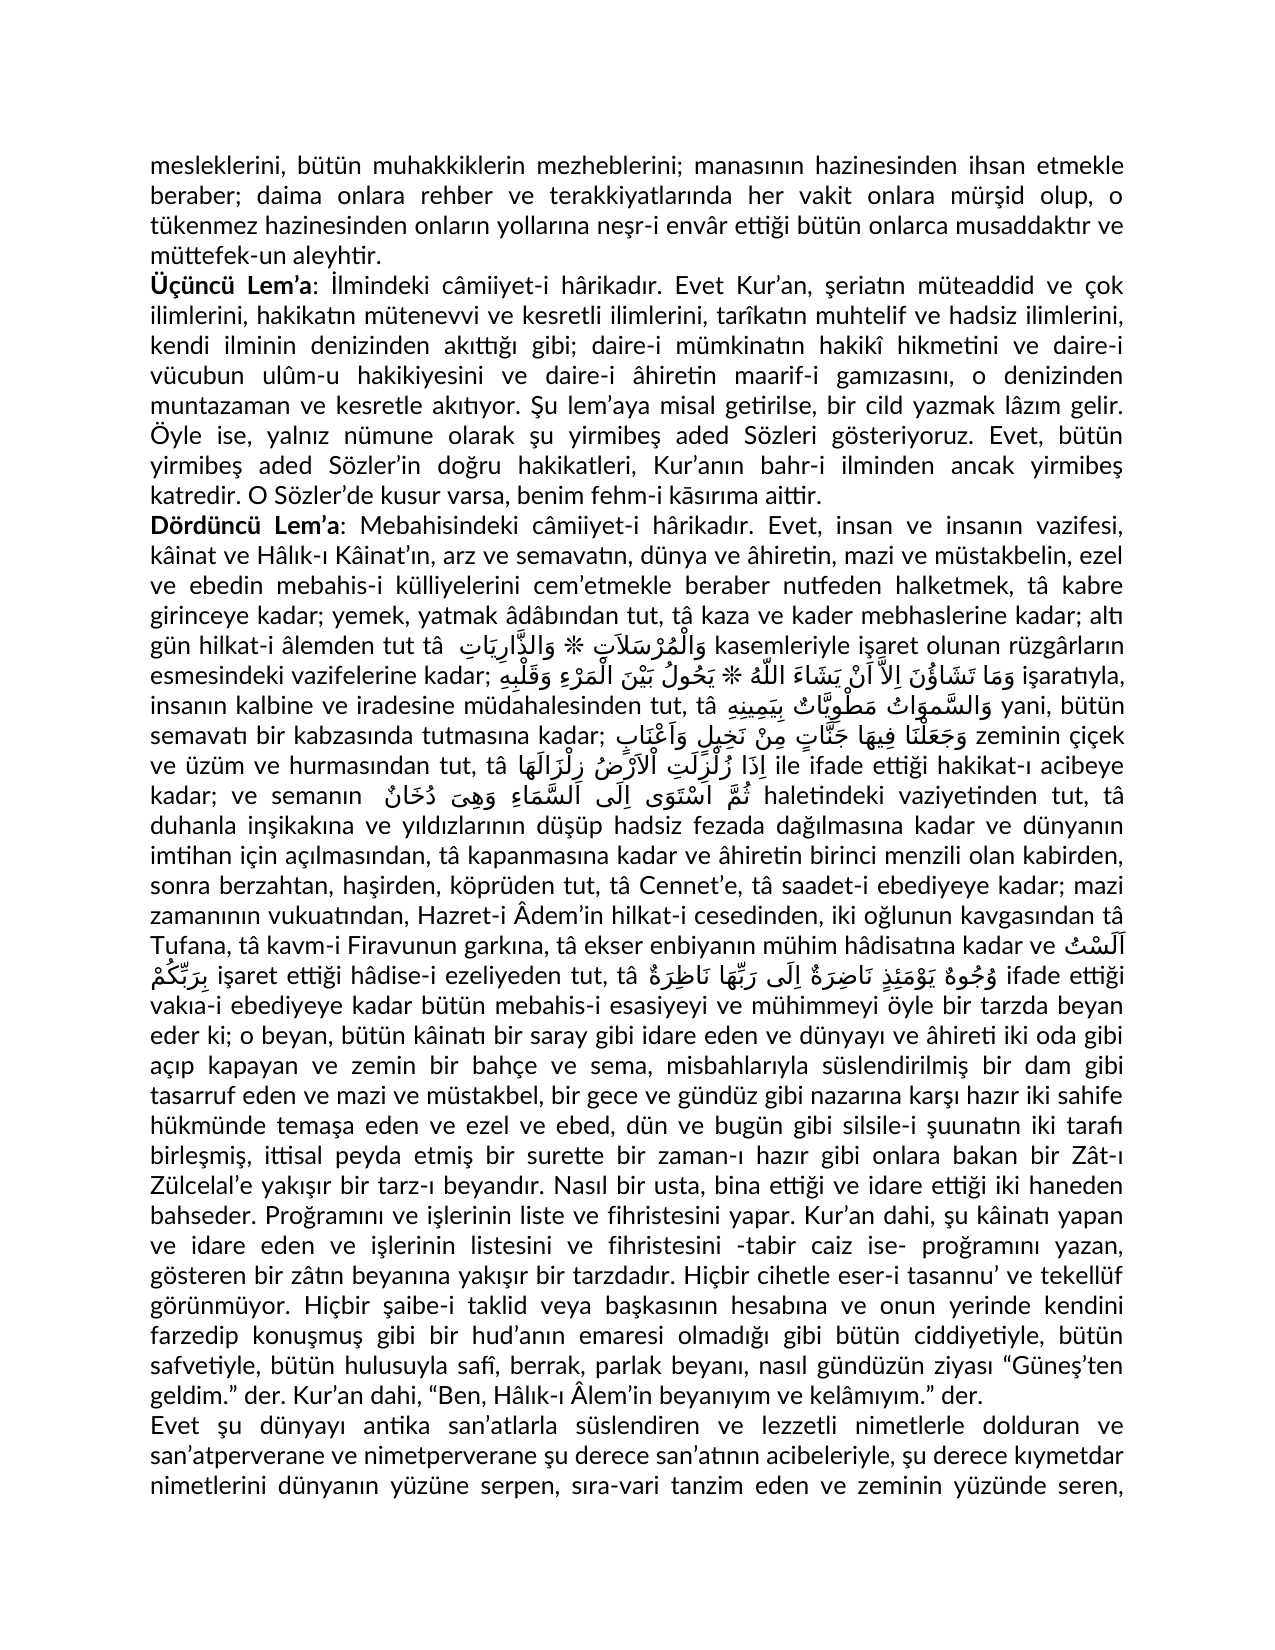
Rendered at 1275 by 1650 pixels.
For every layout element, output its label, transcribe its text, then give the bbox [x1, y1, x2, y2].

text Dördüncü Lem’a: Mebahisindeki câmiiyet-i hârikadır. Evet, insan ve insanın vazifesi, kâinat ve Hâlık-ı Kâinat’ın, arz ve semavatın, dünya ve âhiretin, mazi ve müstakbelin, ezel ve ebedin mebahis-i külliyelerini cem’etmekle beraber nutfeden halketmek, tâ kabre girinceye kadar; yemek, yatmak âdâbından tut, tâ kaza ve kader mebhaslerine kadar; altı gün hilkat-i âlemden tut tâ وَالْمُرْسَلاَتِ ❊ وَالذَّارِيَاتِ kasemleriyle işaret olunan rüzgârların esmesindeki vazifelerine kadar; وَمَا تَشَاؤُنَ اِلاَّ اَنْ يَشَاءَ اللّهُ ❊ يَحُولُ بَيْنَ الْمَرْءِ وَقَلْبِهِ işaratıyla, insanın kalbine ve iradesine müdahalesinden tut, tâ وَالسَّموَاتُ مَطْوِيَّاتٌ بِيَمِينِهِ yani, bütün semavatı bir kabzasında tutmasına kadar; وَجَعَلْنَا فِيهَا جَنَّاتٍ مِنْ نَخِيلٍ وَاَعْنَابٍ zeminin çiçek ve üzüm ve hurmasından tut, tâ اِذَا زُلْزِلَتِ اْلاَرْضُ زِلْزَالَهَا ile ifade ettiği hakikat-ı acibeye kadar; ve semanın ثُمَّ اسْتَوَى اِلَى السَّمَاءِ وَهِىَ دُخَانٌ haletindeki vaziyetinden tut, tâ duhanla inşikakına ve yıldızlarının düşüp hadsiz fezada dağılmasına kadar ve dünyanın imtihan için açılmasından, tâ kapanmasına kadar ve âhiretin birinci menzili olan kabirden, sonra berzahtan, haşirden, köprüden tut, tâ Cennet’e, tâ saadet-i ebediyeye kadar; mazi zamanının vukuatından, Hazret-i Âdem’in hilkat-i cesedinden, iki oğlunun kavgasından tâ Tufana, tâ kavm-i Firavunun garkına, tâ ekser enbiyanın mühim hâdisatına kadar ve اَلَسْتُ بِرَبِّكُمْ işaret ettiği hâdise-i ezeliyeden tut, tâ وُجُوهٌ يَوْمَئِذٍ نَاضِرَةٌ اِلَى رَبِّهَا نَاظِرَةٌ ifade ettiği vakıa-i ebediyeye kadar bütün mebahis-i esasiyeyi ve mühimmeyi öyle bir tarzda beyan eder ki; o beyan, bütün kâinatı bir saray gibi idare eden ve dünyayı ve âhireti iki oda gibi açıp kapayan ve zemin bir bahçe ve sema, misbahlarıyla süslendirilmiş bir dam gibi tasarruf eden ve mazi ve müstakbel, bir gece ve gündüz gibi nazarına karşı hazır iki sahife hükmünde temaşa eden ve ezel ve ebed, dün ve bugün gibi silsile-i şuunatın iki tarafı birleşmiş, ittisal peyda etmiş bir surette bir zaman-ı hazır gibi onlara bakan bir Zât-ı Zülcelal’e yakışır bir tarz-ı beyandır. Nasıl bir usta, bina ettiği ve idare ettiği iki haneden bahseder. Proğramını ve işlerinin liste ve fihristesini yapar. Kur’an dahi, şu kâinatı yapan ve idare eden ve işlerinin listesini ve fihristesini -tabir caiz ise- proğramını yazan, gösteren bir zâtın beyanına yakışır bir tarzdadır. Hiçbir cihetle eser-i tasannu’ ve tekellüf görünmüyor. Hiçbir şaibe-i taklid veya başkasının hesabına ve onun yerinde kendini farzedip konuşmuş gibi bir hud’anın emaresi olmadığı gibi bütün ciddiyetiyle, bütün safvetiyle, bütün hulusuyla safî, berrak, parlak beyanı, nasıl gündüzün ziyası “Güneş’ten geldim.” der. Kur’an dahi, “Ben, Hâlık-ı Âlem’in beyanıyım ve kelâmıyım.” der. [150, 510, 1125, 1410]
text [150, 1410, 1125, 1500]
text Üçüncü Lem’a: İlmindeki câmiiyet-i hârikadır. Evet Kur’an, şeriatın müteaddid ve çok ilimlerini, hakikatın mütenevvi ve kesretli ilimlerini, tarîkatın muhtelif ve hadsiz ilimlerini, kendi ilminin denizinden akıttığı gibi; daire-i mümkinatın hakikî hikmetini ve daire-i vücubun ulûm-u hakikiyesini ve daire-i âhiretin maarif-i gamızasını, o denizinden muntazaman ve kesretle akıtıyor. Şu lem’aya misal getirilse, bir cild yazmak lâzım gelir. Öyle ise, yalnız nümune olarak şu yirmibeş aded Sözleri gösteriyoruz. Evet, bütün yirmibeş aded Sözler’in doğru hakikatleri, Kur’anın bahr-i ilminden ancak yirmibeş katredir. O Sözler’de kusur varsa, benim fehm-i kāsırıma aittir. [150, 270, 1125, 510]
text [150, 150, 1125, 270]
